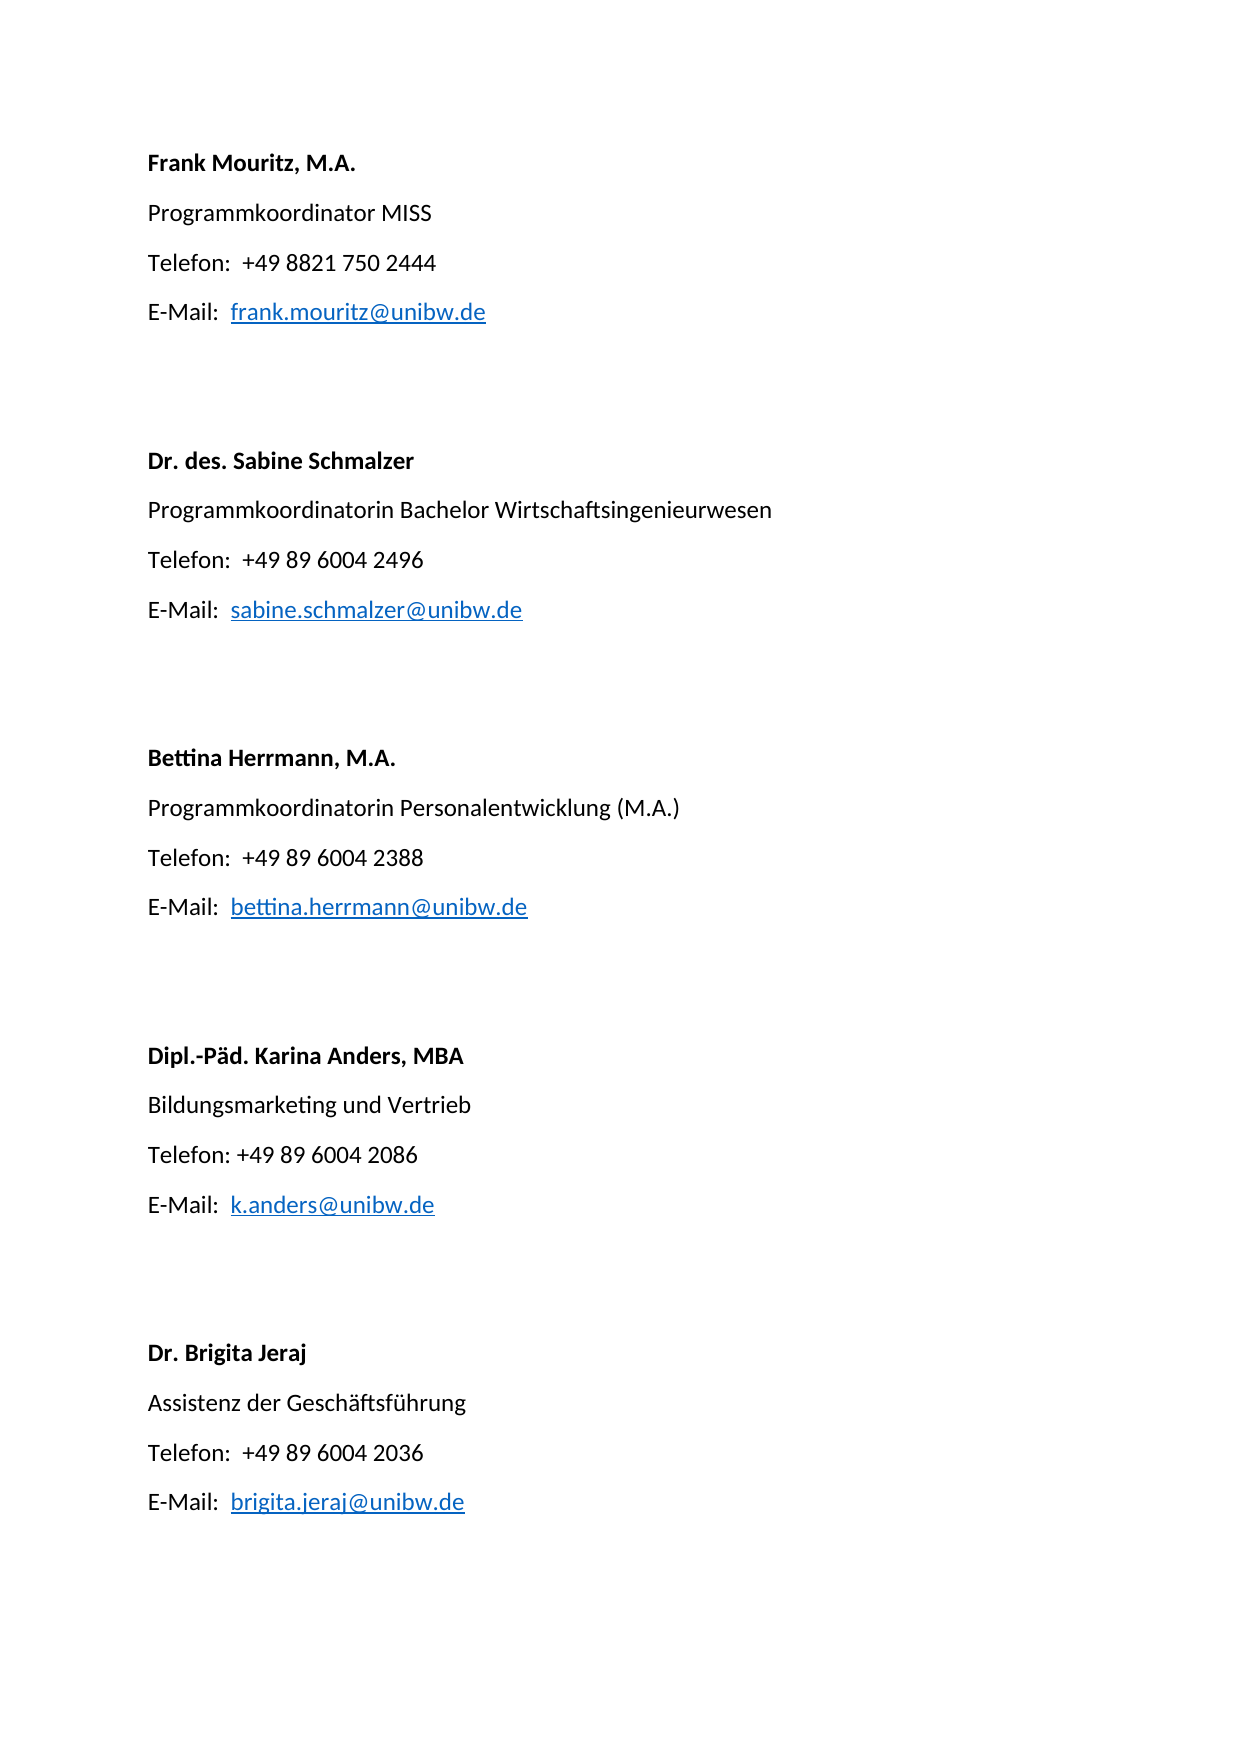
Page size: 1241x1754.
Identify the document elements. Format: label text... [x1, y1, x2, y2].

text Frank Mouritz, M.A. [148, 148, 1093, 178]
text E-Mail: brigita.jeraj@unibw.de [148, 1486, 1093, 1517]
text Telefon: +49 89 6004 2496 [148, 544, 1093, 575]
text Telefon: +49 8821 750 2444 [148, 247, 1093, 277]
text Assistenz der Geschäftsführung [148, 1387, 1093, 1418]
text Telefon: +49 89 6004 2036 [148, 1437, 1093, 1467]
text E-Mail: sabine.schmalzer@unibw.de [148, 594, 1093, 624]
text E-Mail: bettina.herrmann@unibw.de [148, 891, 1093, 922]
text E-Mail: frank.mouritz@unibw.de [148, 296, 1093, 327]
text Dr. Brigita Jeraj [148, 1338, 1093, 1368]
text Programmkoordinatorin Personalentwicklung (M.A.) [148, 792, 1093, 823]
text Telefon: +49 89 6004 2086 [148, 1139, 1093, 1170]
text Programmkoordinator MISS [148, 197, 1093, 228]
text Telefon: +49 89 6004 2388 [148, 842, 1093, 872]
text Bildungsmarketing und Vertrieb [148, 1090, 1093, 1120]
text Dipl.-Päd. Karina Anders, MBA [148, 1040, 1093, 1071]
text Dr. des. Sabine Schmalzer [148, 445, 1093, 476]
text E-Mail: k.anders@unibw.de [148, 1189, 1093, 1219]
text Bettina Herrmann, M.A. [148, 743, 1093, 773]
text Programmkoordinatorin Bachelor Wirtschaftsingenieurwesen [148, 495, 1093, 525]
